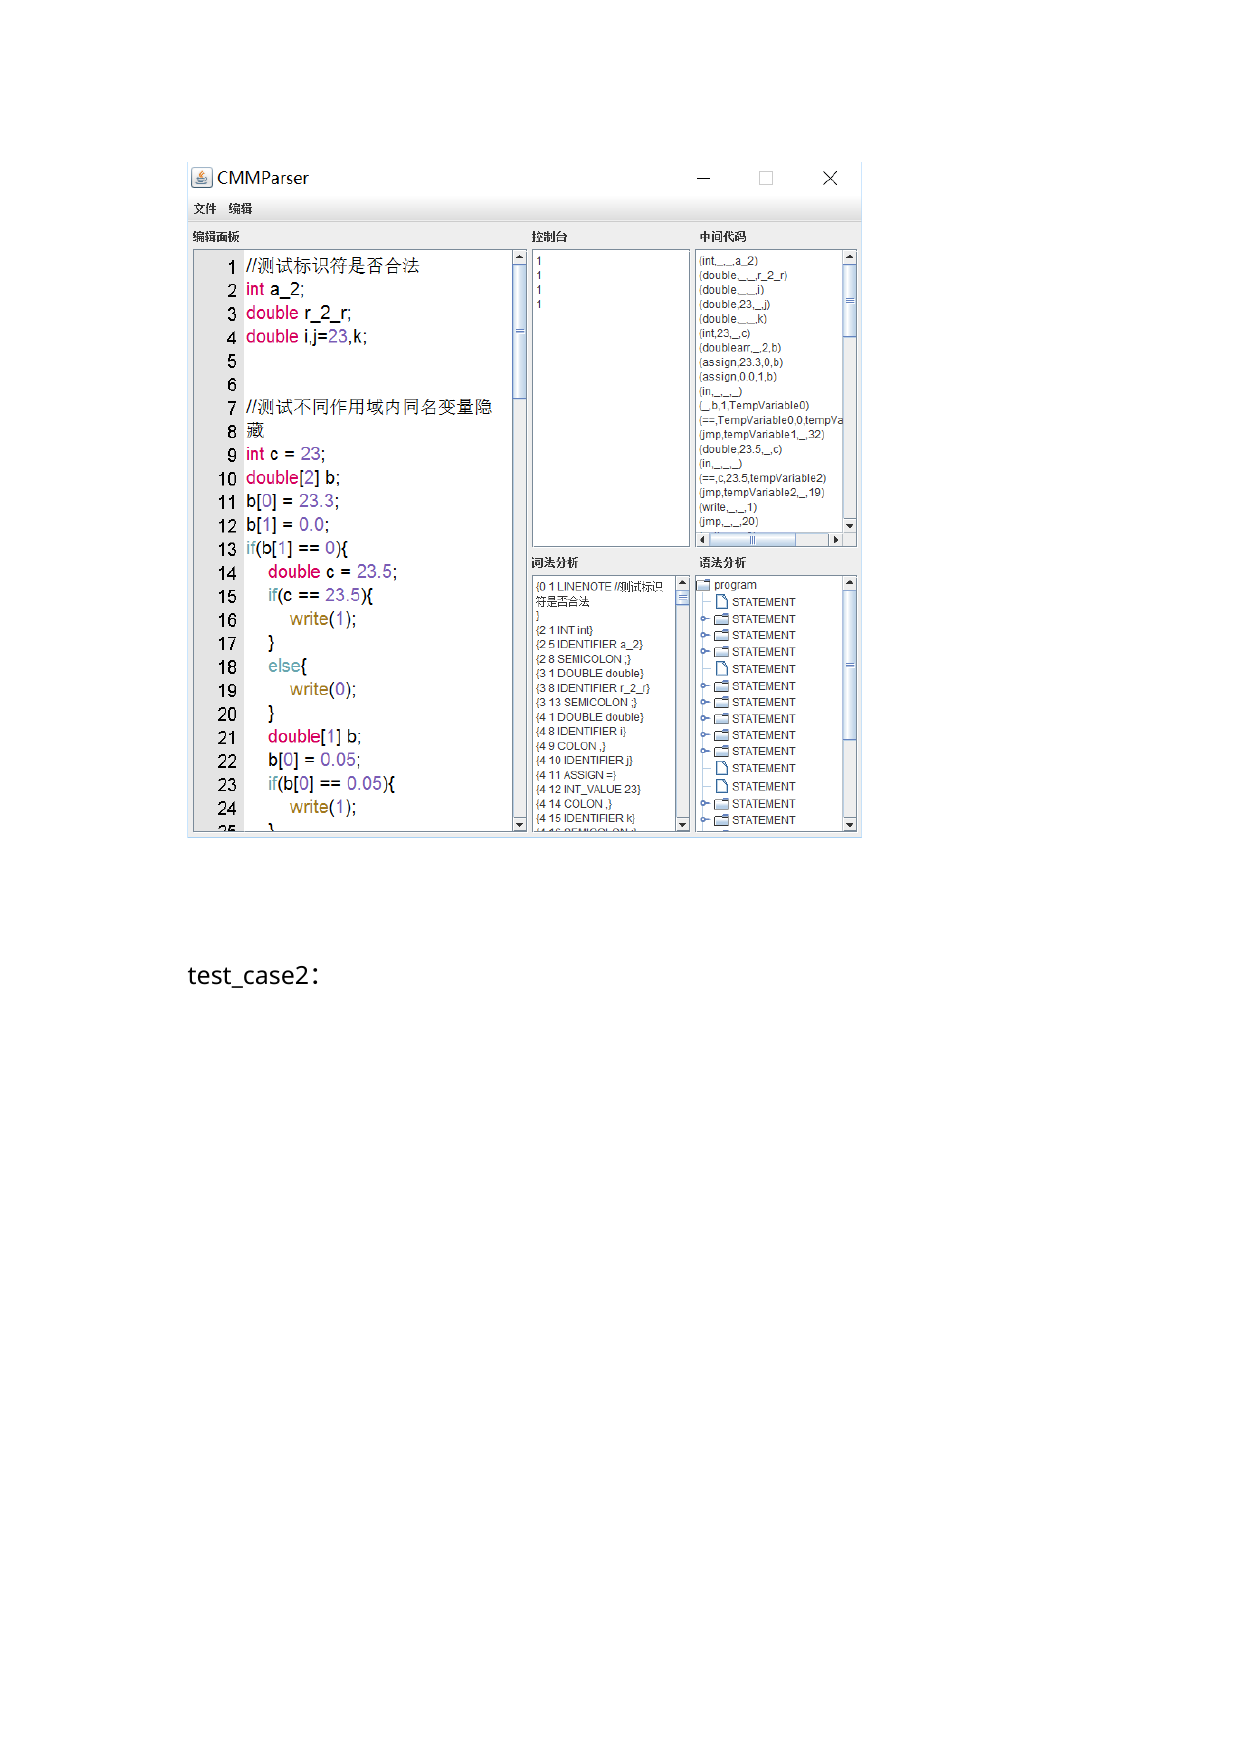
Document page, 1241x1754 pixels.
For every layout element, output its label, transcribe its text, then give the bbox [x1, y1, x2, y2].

picture [187, 162, 862, 838]
text test_case2： [187, 941, 1053, 1006]
